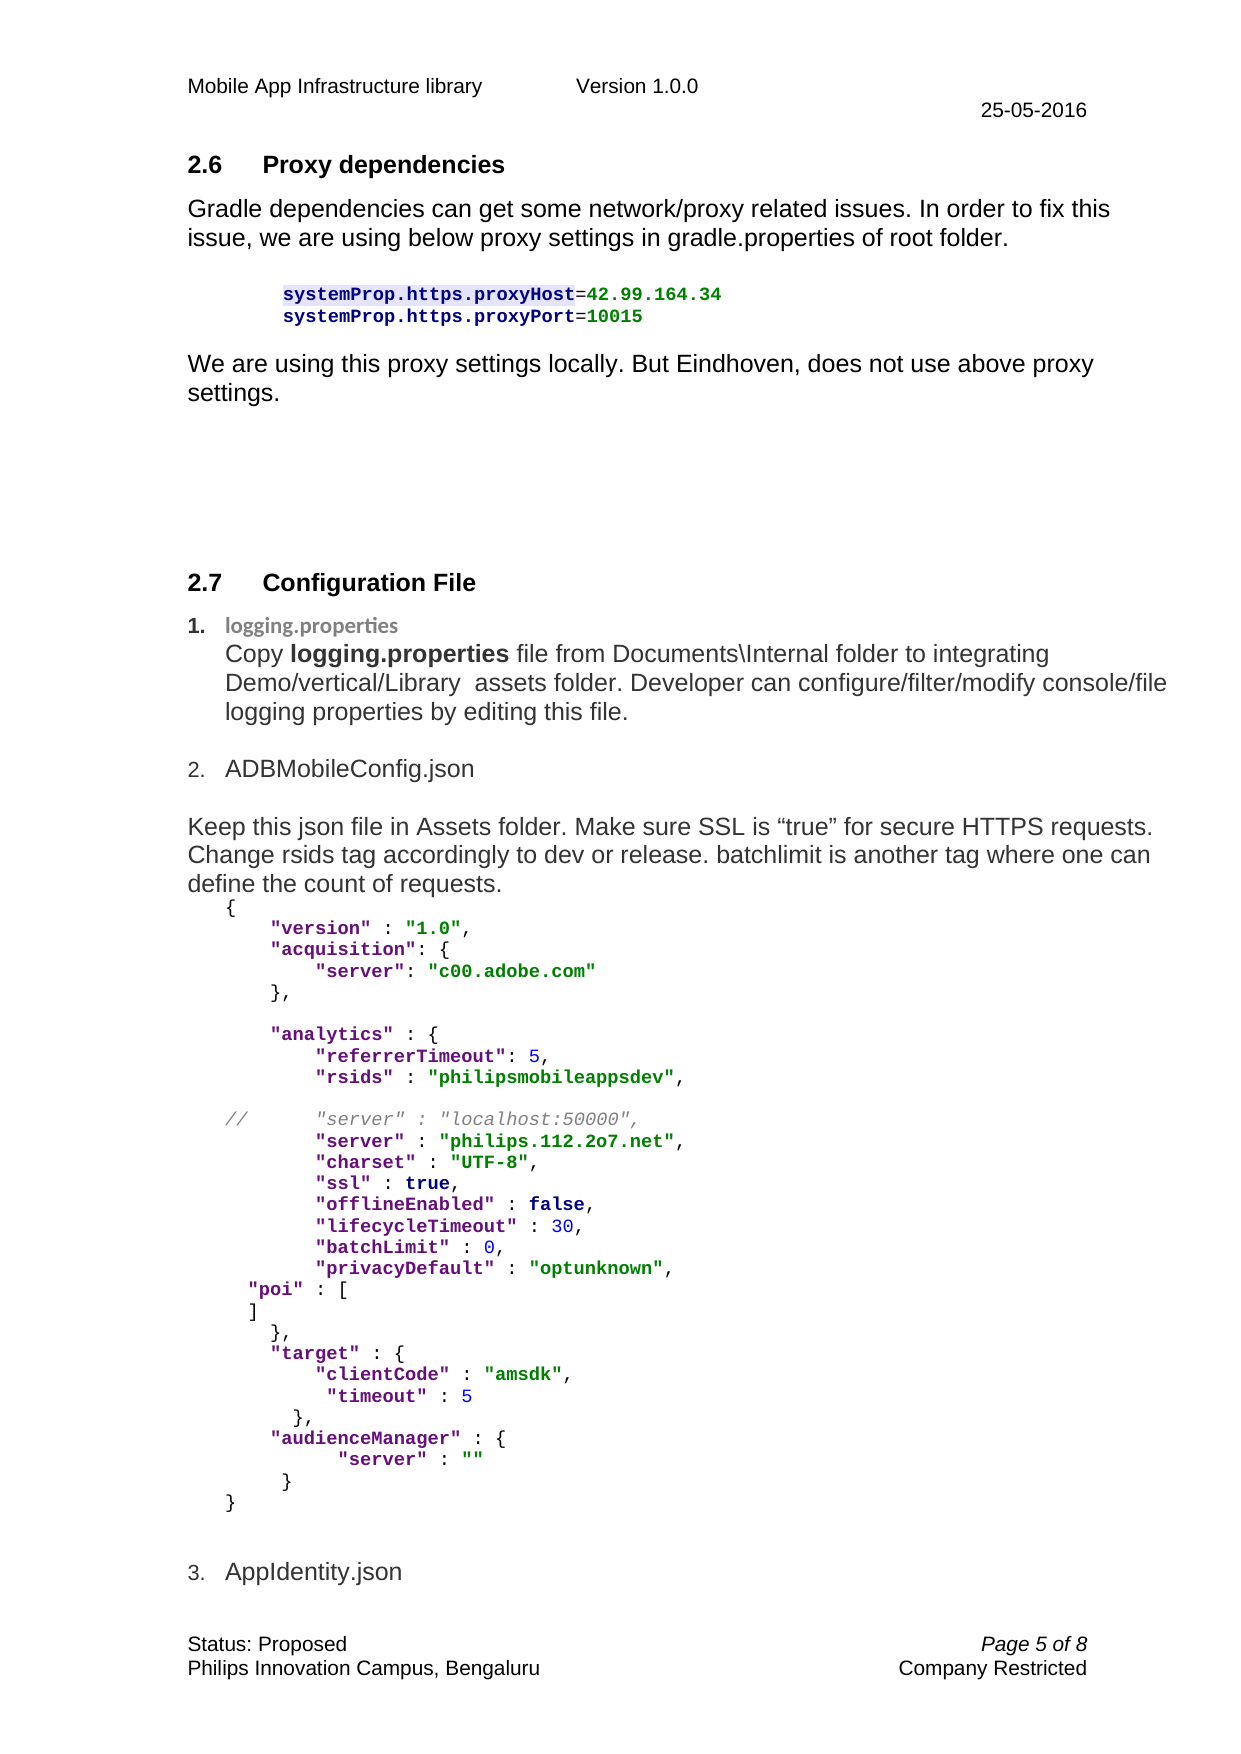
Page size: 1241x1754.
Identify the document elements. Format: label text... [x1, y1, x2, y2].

text Keep this json file in Assets folder. Make sure SSL is “true” for secure HTTPS requests. [187, 811, 1182, 840]
list AppIdentity.json [187, 1556, 1182, 1585]
list Copy logging.properties file from Documents\Internal folder to integrating Demo/vertical/Library assets folder. Developer can configure/filter/modify console/file logging properties by editing this file. [225, 639, 1182, 725]
list logging.properties [187, 611, 1182, 639]
subtitle Configuration File [187, 568, 1182, 596]
text systemProp.https.proxyHost=42.99.164.34 systemProp.https.proxyPort=10015 [283, 285, 1182, 328]
text Change rsids tag accordingly to dev or release. batchlimit is another tag where one can define the count of requests. [187, 840, 1182, 898]
list { "version" : "1.0", "acquisition": { "server": "c00.adobe.com" }, "analytics" : { "referrerTimeout": 5, "rsids" : "philipsmobileappsdev", // "server" : "localhost:50000", "server" : "philips.112.2o7.net", "charset" : "UTF-8", "ssl" : true, "offlineEnabled" : false, "lifecycleTimeout" : 30, "batchLimit" : 0, "privacyDefault" : "optunknown", "poi" : [ ] }, "target" : { "clientCode" : "amsdk", "timeout" : 5 }, "audienceManager" : { "server" : "" } } [225, 898, 1182, 1514]
text Gradle dependencies can get some network/proxy related issues. In order to fix this issue, we are using below proxy settings in gradle.properties of root folder. [187, 194, 1182, 251]
text We are using this proxy settings locally. But Eindhoven, does not use above proxy settings. [187, 349, 1182, 406]
list ADBMobileConfig.json [187, 754, 1182, 783]
subtitle Proxy dependencies [187, 151, 1182, 179]
